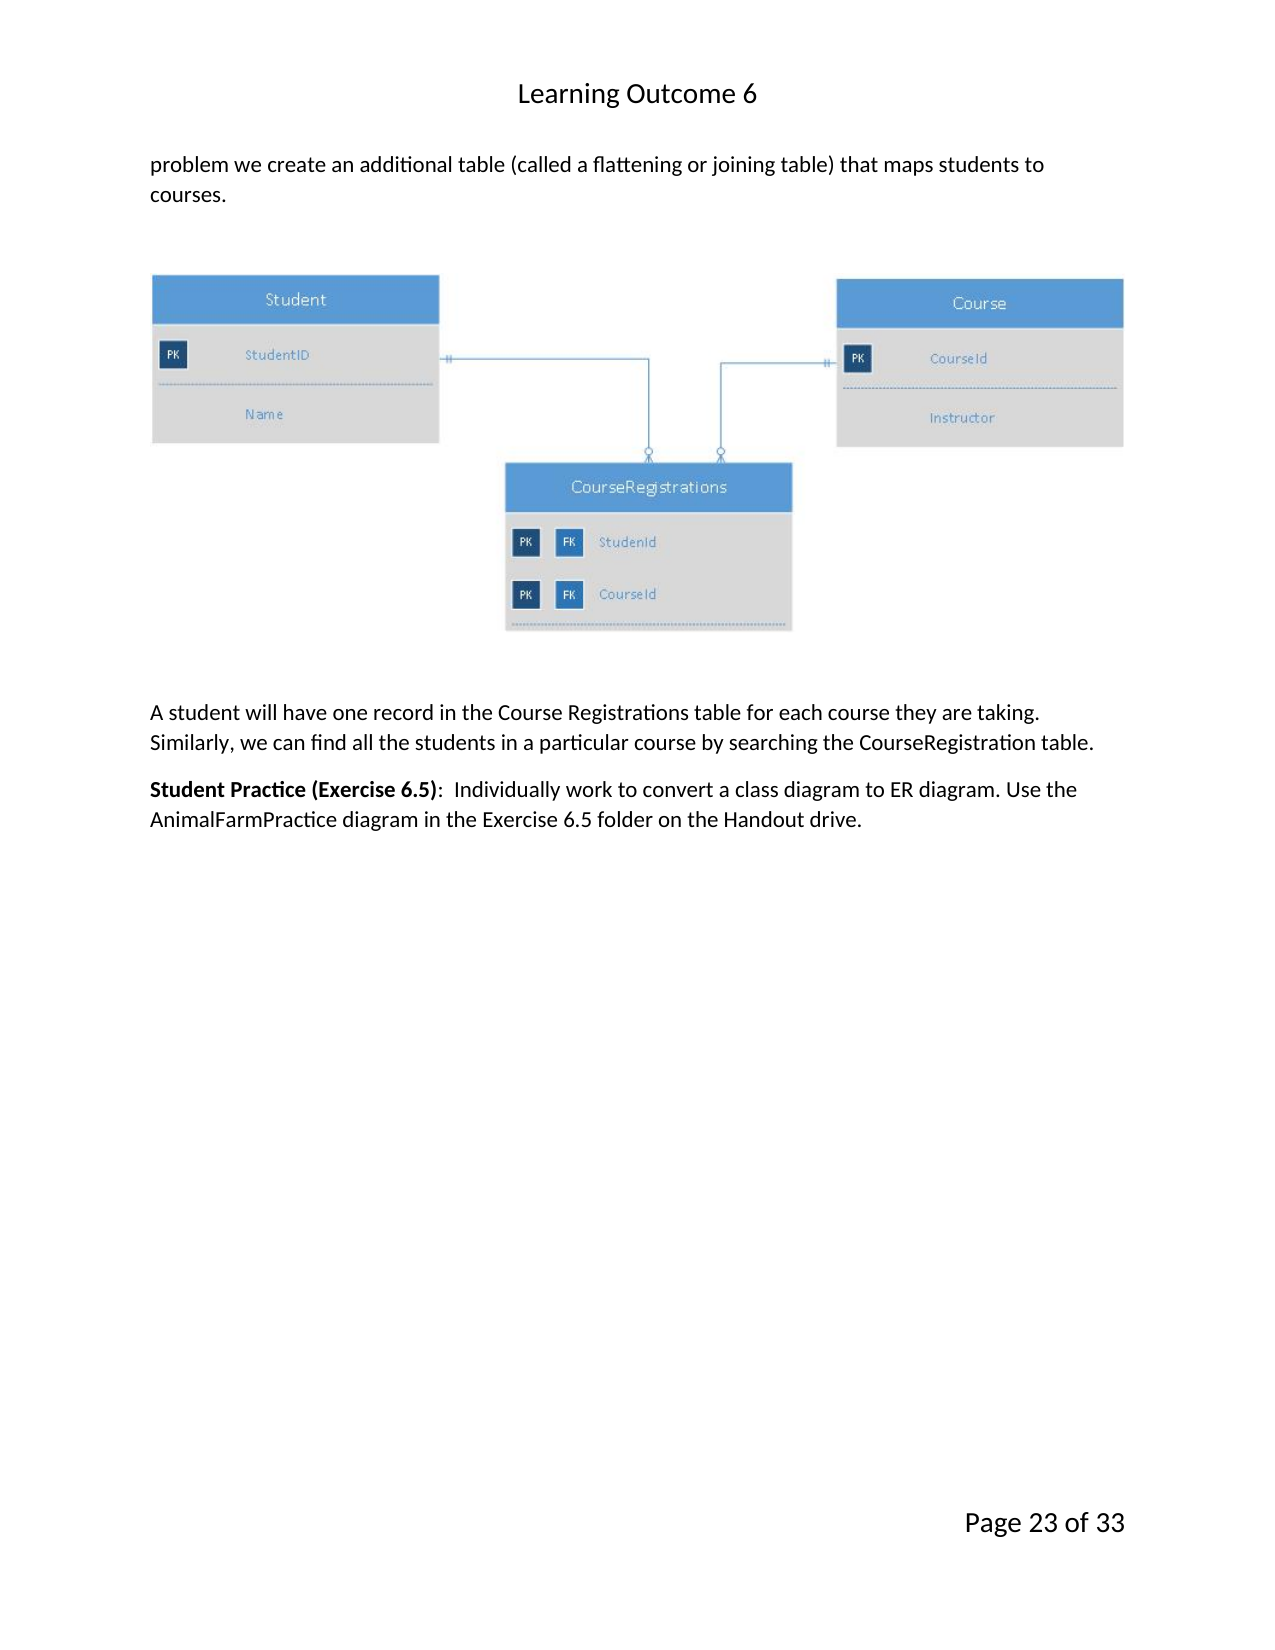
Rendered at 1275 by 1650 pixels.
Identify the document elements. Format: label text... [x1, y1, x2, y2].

picture [150, 273, 1125, 633]
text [150, 150, 1125, 208]
text A student will have one record in the Course Registrations table for each course they are taking. Similarly, we can find all the students in a particular course by searching the CourseRegistration table. [150, 698, 1125, 756]
text Student Practice (Exercise 6.5): Individually work to convert a class diagram to ER diagram. Use the AnimalFarmPractice diagram in the Exercise 6.5 folder on the Handout drive. [150, 775, 1125, 833]
